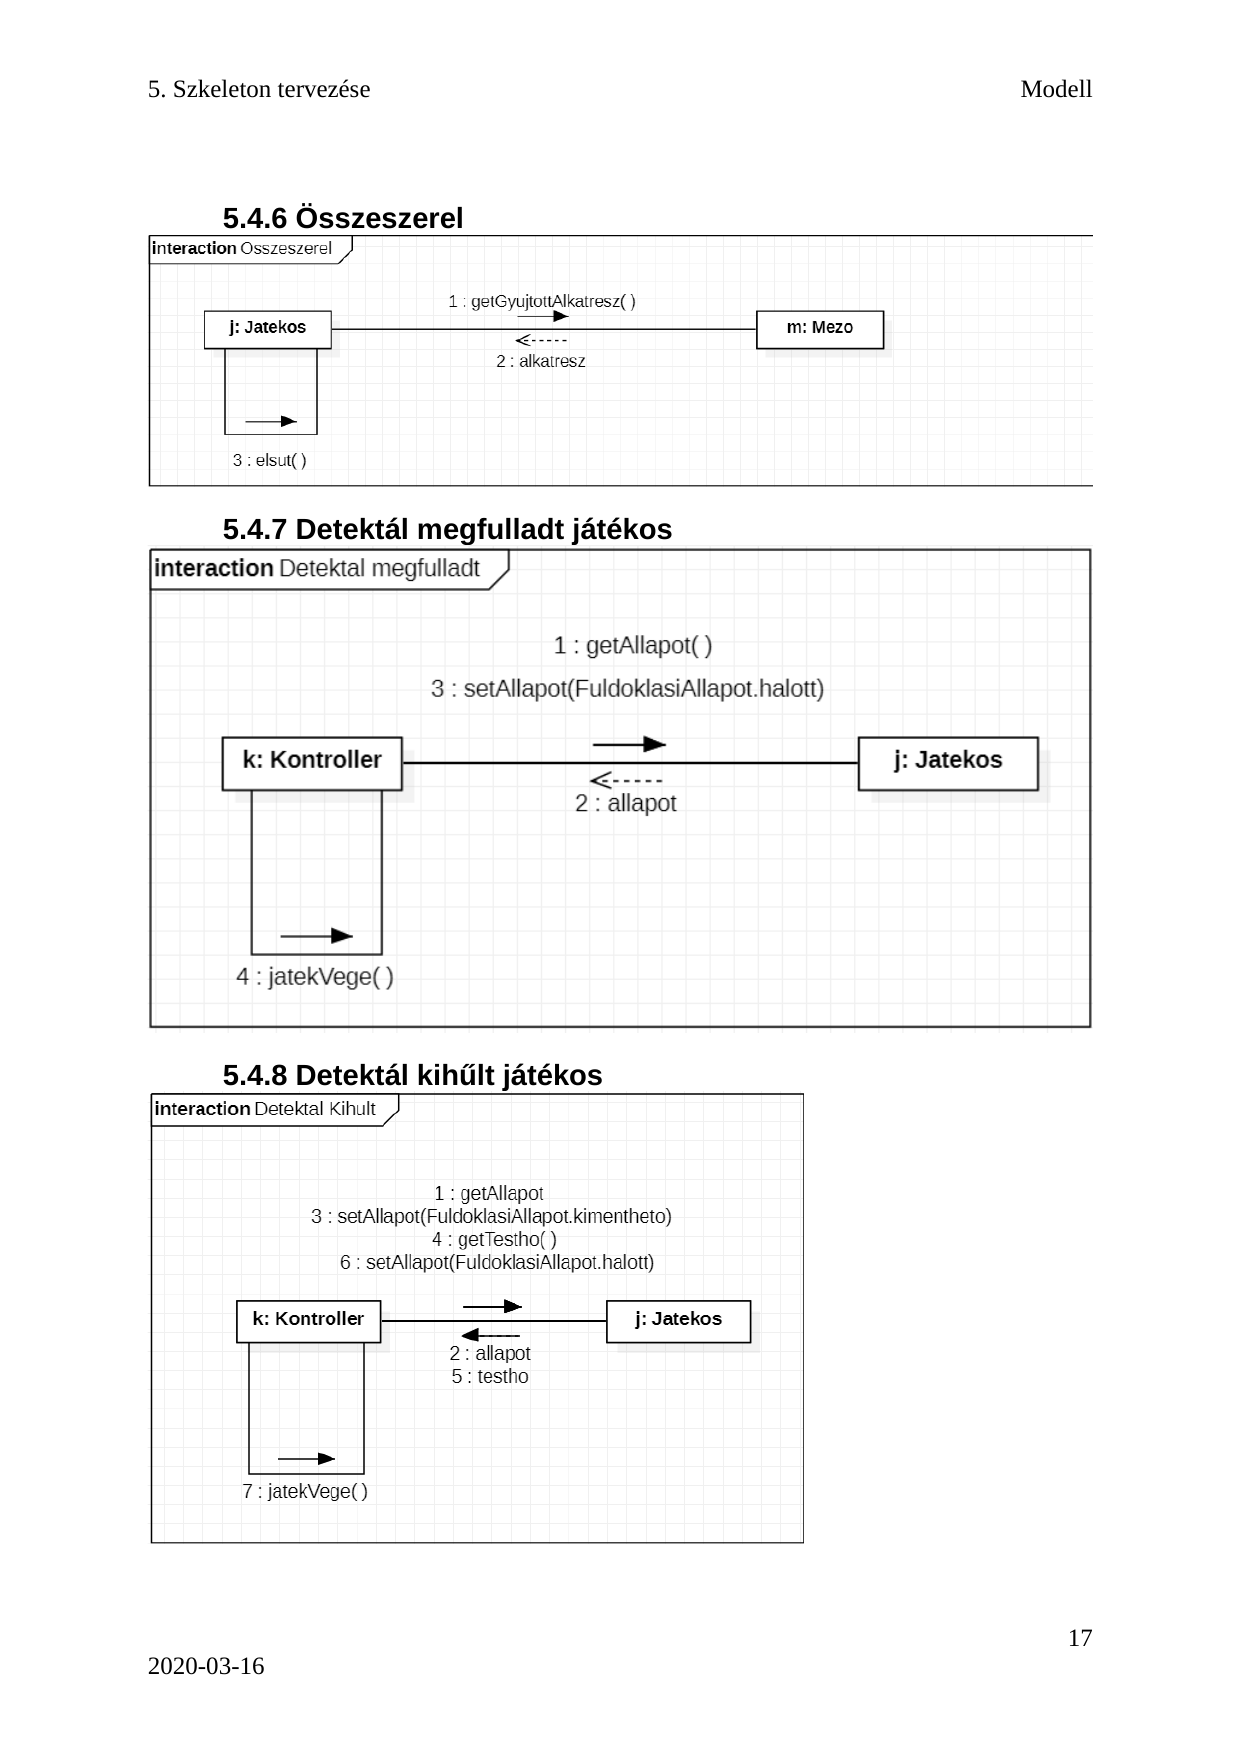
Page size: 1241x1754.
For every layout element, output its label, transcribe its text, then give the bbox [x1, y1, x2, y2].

picture [147, 545, 1093, 1033]
picture [147, 235, 1093, 487]
text 5.4.6 Összeszerel [148, 201, 1093, 235]
text 5.4.7 Detektál megfulladt játékos [148, 512, 1093, 545]
picture [147, 1091, 804, 1544]
